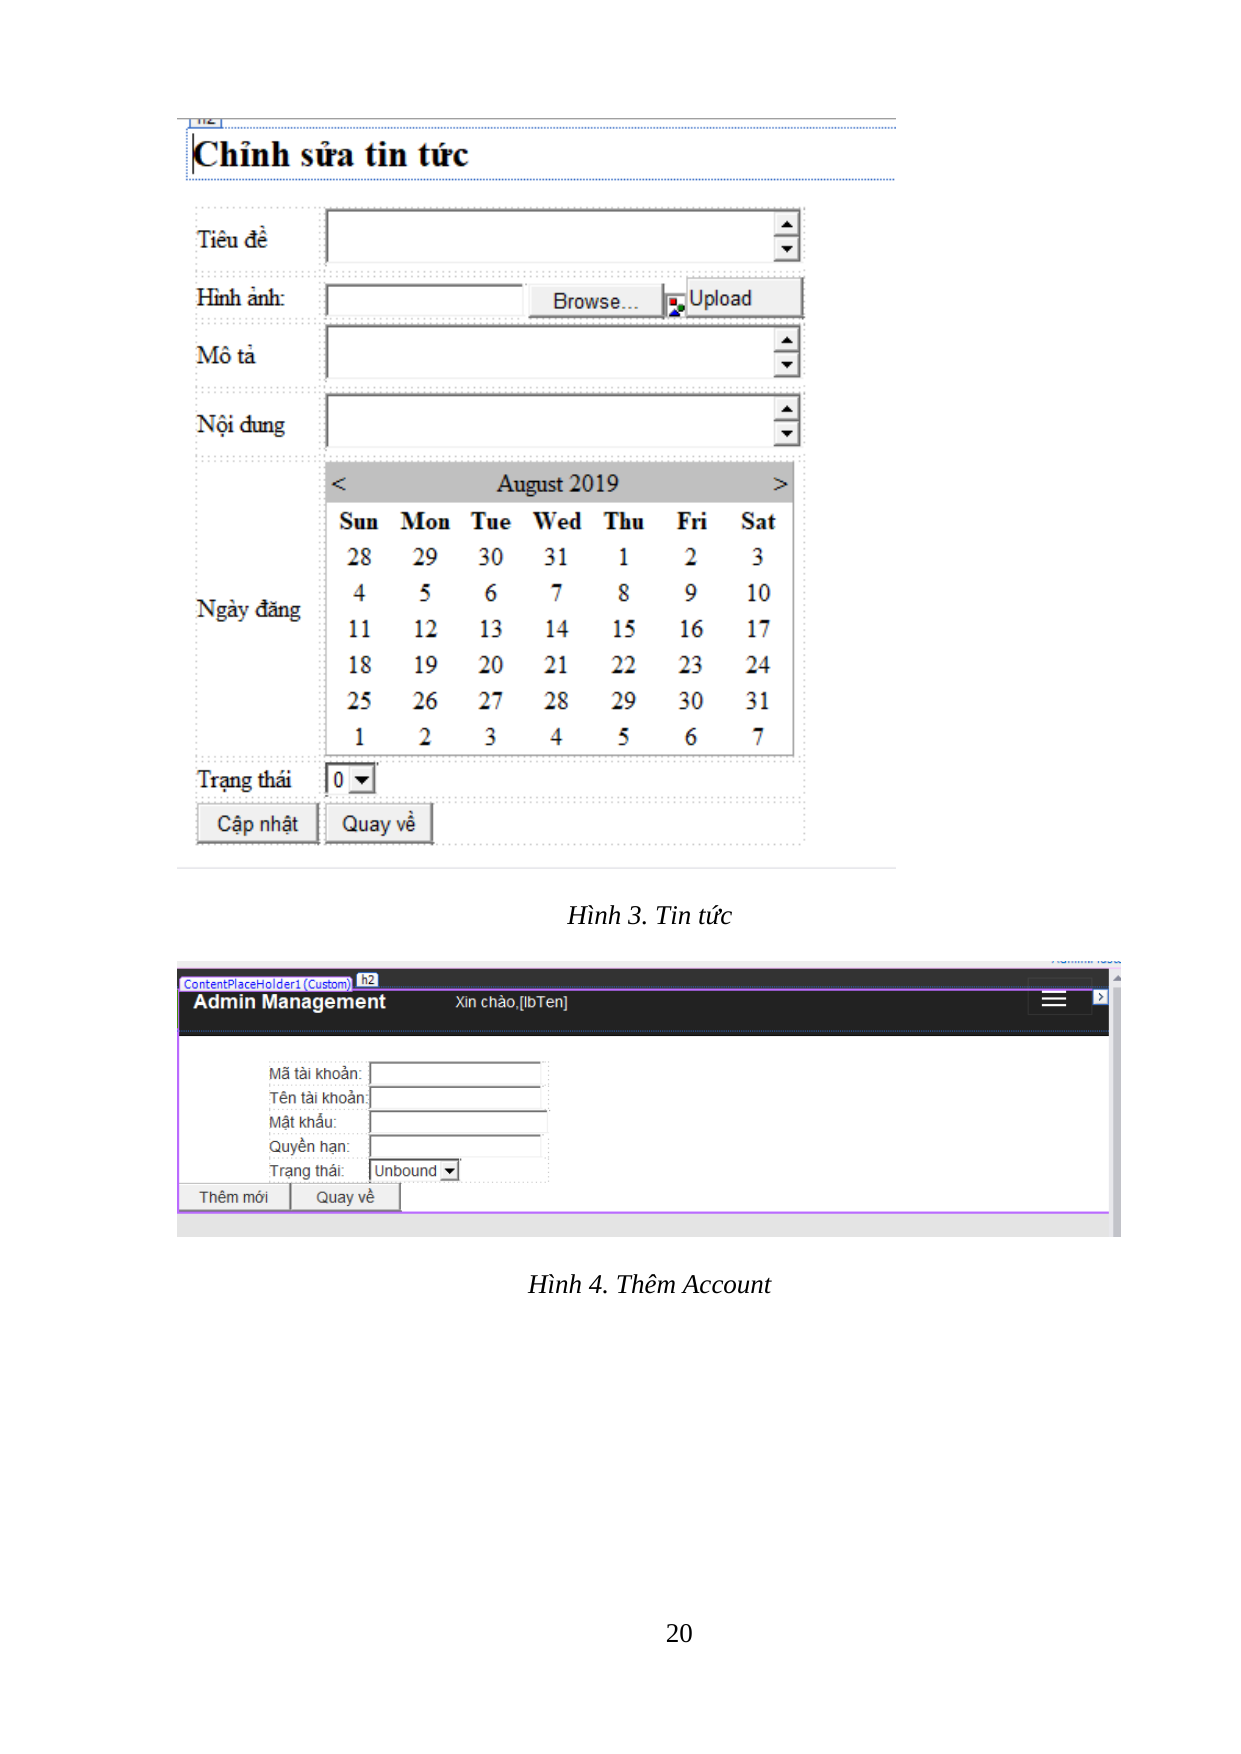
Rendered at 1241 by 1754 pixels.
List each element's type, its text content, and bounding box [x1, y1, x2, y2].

list Hình 3. Tin tức [177, 899, 1122, 931]
list Hình 4. Thêm Account [177, 1268, 1122, 1299]
picture [177, 118, 896, 869]
picture [177, 961, 1121, 1237]
